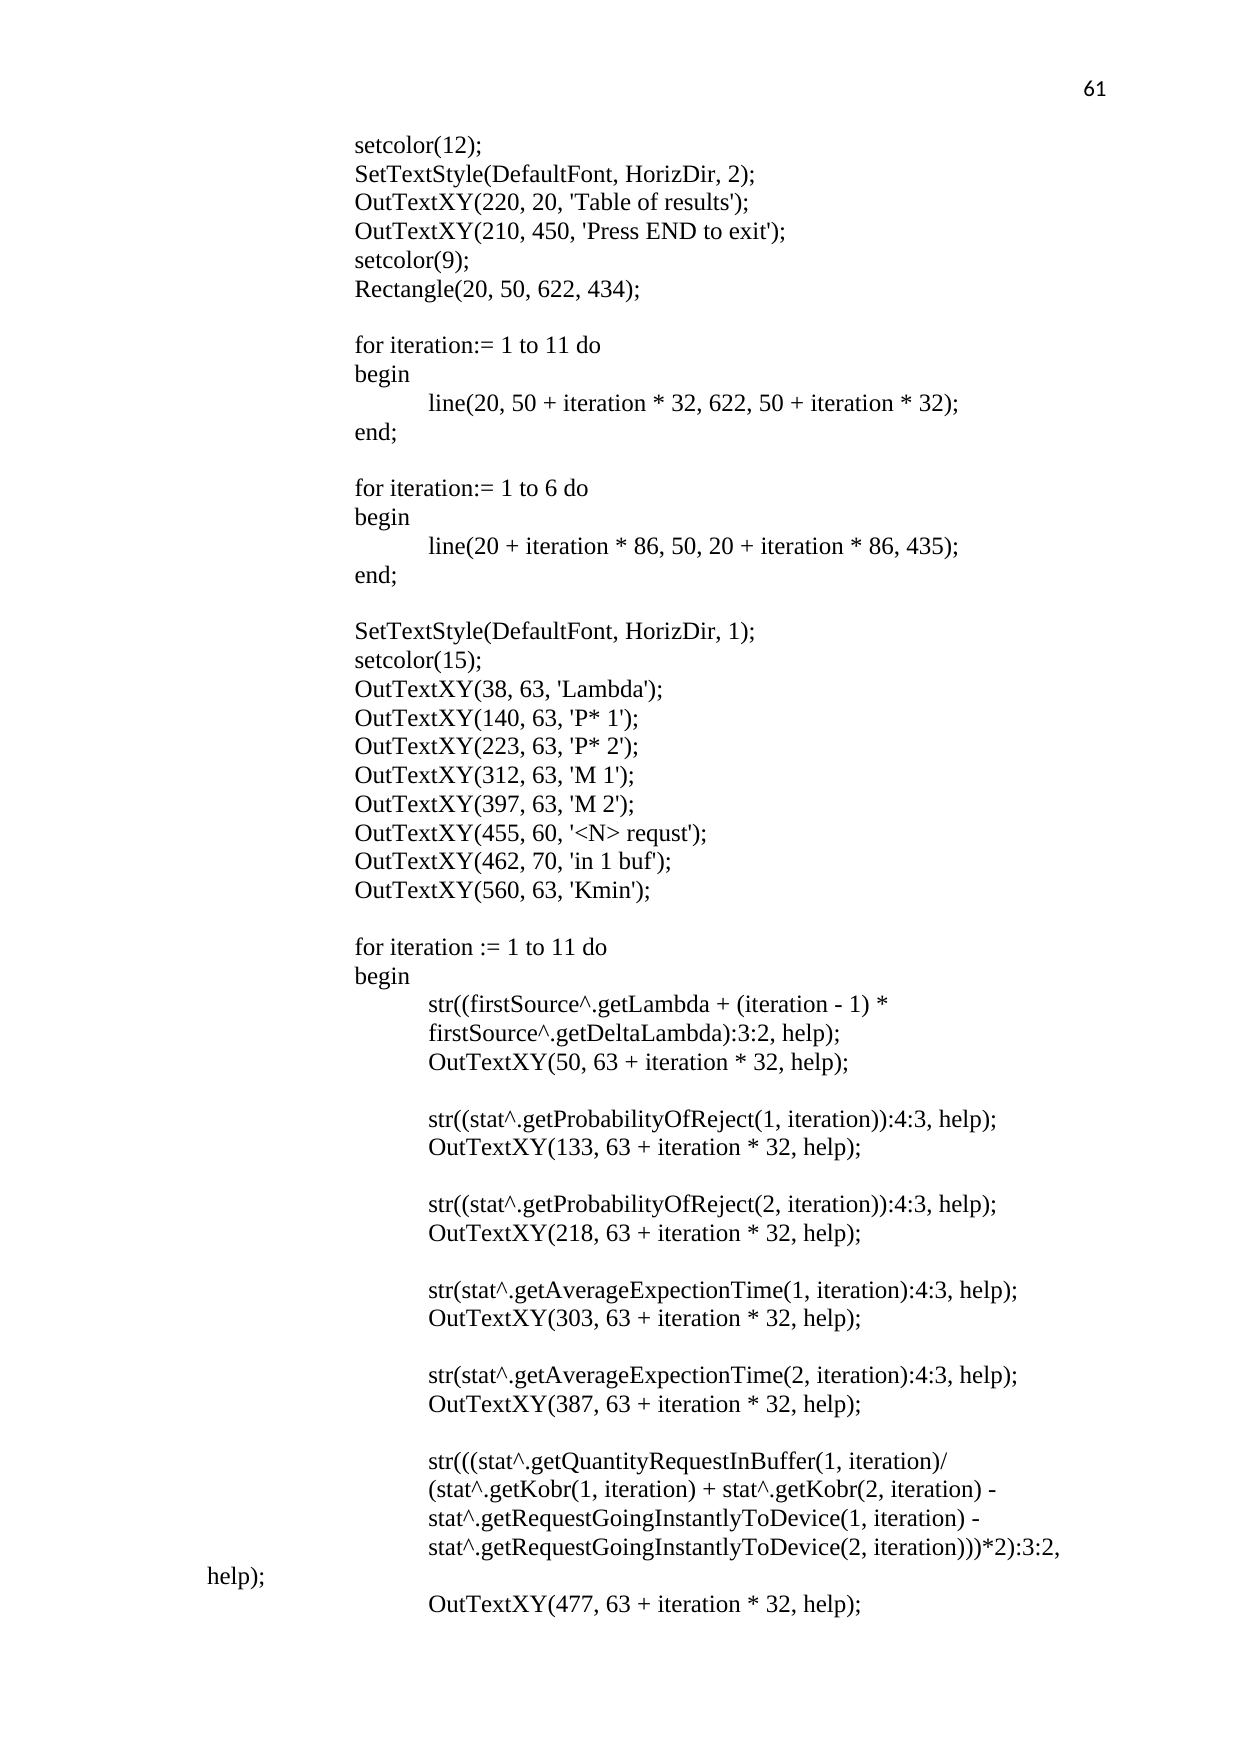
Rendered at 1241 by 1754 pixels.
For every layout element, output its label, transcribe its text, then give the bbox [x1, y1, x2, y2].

text OutTextXY(218, 63 + iteration * 32, help); [207, 1218, 1106, 1247]
text begin [207, 961, 1106, 989]
text OutTextXY(462, 70, 'in 1 buf'); [207, 846, 1106, 875]
text setcolor(12); [207, 130, 1106, 159]
text SetTextStyle(DefaultFont, HorizDir, 2); [207, 159, 1106, 187]
text setcolor(9); [207, 245, 1106, 274]
text str((stat^.getProbabilityOfReject(1, iteration)):4:3, help); [207, 1104, 1106, 1132]
text line(20 + iteration * 86, 50, 20 + iteration * 86, 435); [207, 531, 1106, 560]
text OutTextXY(303, 63 + iteration * 32, help); [207, 1303, 1106, 1332]
text OutTextXY(220, 20, 'Table of results'); [207, 187, 1106, 216]
text for iteration:= 1 to 6 do [207, 473, 1106, 502]
text stat^.getRequestGoingInstantlyToDevice(1, iteration) - [207, 1503, 1106, 1532]
text for iteration:= 1 to 11 do [207, 330, 1106, 359]
text OutTextXY(140, 63, 'P* 1'); [207, 703, 1106, 731]
text Rectangle(20, 50, 622, 434); [207, 274, 1106, 302]
text for iteration := 1 to 11 do [207, 932, 1106, 961]
text OutTextXY(50, 63 + iteration * 32, help); [207, 1047, 1106, 1076]
text OutTextXY(210, 450, 'Press END to exit'); [207, 216, 1106, 245]
text OutTextXY(387, 63 + iteration * 32, help); [207, 1389, 1106, 1418]
text OutTextXY(455, 60, '<N> requst'); [207, 818, 1106, 846]
text SetTextStyle(DefaultFont, HorizDir, 1); [207, 616, 1106, 645]
text begin [207, 502, 1106, 531]
text OutTextXY(477, 63 + iteration * 32, help); [207, 1589, 1106, 1618]
text begin [207, 359, 1106, 388]
text str(stat^.getAverageExpectionTime(2, iteration):4:3, help); [207, 1360, 1106, 1389]
text OutTextXY(312, 63, 'M 1'); [207, 760, 1106, 789]
text OutTextXY(38, 63, 'Lambda'); [207, 674, 1106, 703]
text OutTextXY(223, 63, 'P* 2'); [207, 731, 1106, 760]
text str(stat^.getAverageExpectionTime(1, iteration):4:3, help); [207, 1275, 1106, 1303]
text end; [207, 417, 1106, 445]
text (stat^.getKobr(1, iteration) + stat^.getKobr(2, iteration) - [207, 1474, 1106, 1503]
text OutTextXY(397, 63, 'M 2'); [207, 789, 1106, 818]
text OutTextXY(133, 63 + iteration * 32, help); [207, 1132, 1106, 1161]
text end; [207, 560, 1106, 588]
text setcolor(15); [207, 645, 1106, 674]
text firstSource^.getDeltaLambda):3:2, help); [207, 1018, 1106, 1047]
text str((stat^.getProbabilityOfReject(2, iteration)):4:3, help); [207, 1189, 1106, 1218]
text line(20, 50 + iteration * 32, 622, 50 + iteration * 32); [207, 388, 1106, 417]
text OutTextXY(560, 63, 'Kmin'); [207, 875, 1106, 904]
text str(((stat^.getQuantityRequestInBuffer(1, iteration)/ [207, 1446, 1106, 1474]
text stat^.getRequestGoingInstantlyToDevice(2, iteration)))*2):3:2, help); [207, 1532, 1106, 1589]
text str((firstSource^.getLambda + (iteration - 1) * [207, 989, 1106, 1018]
